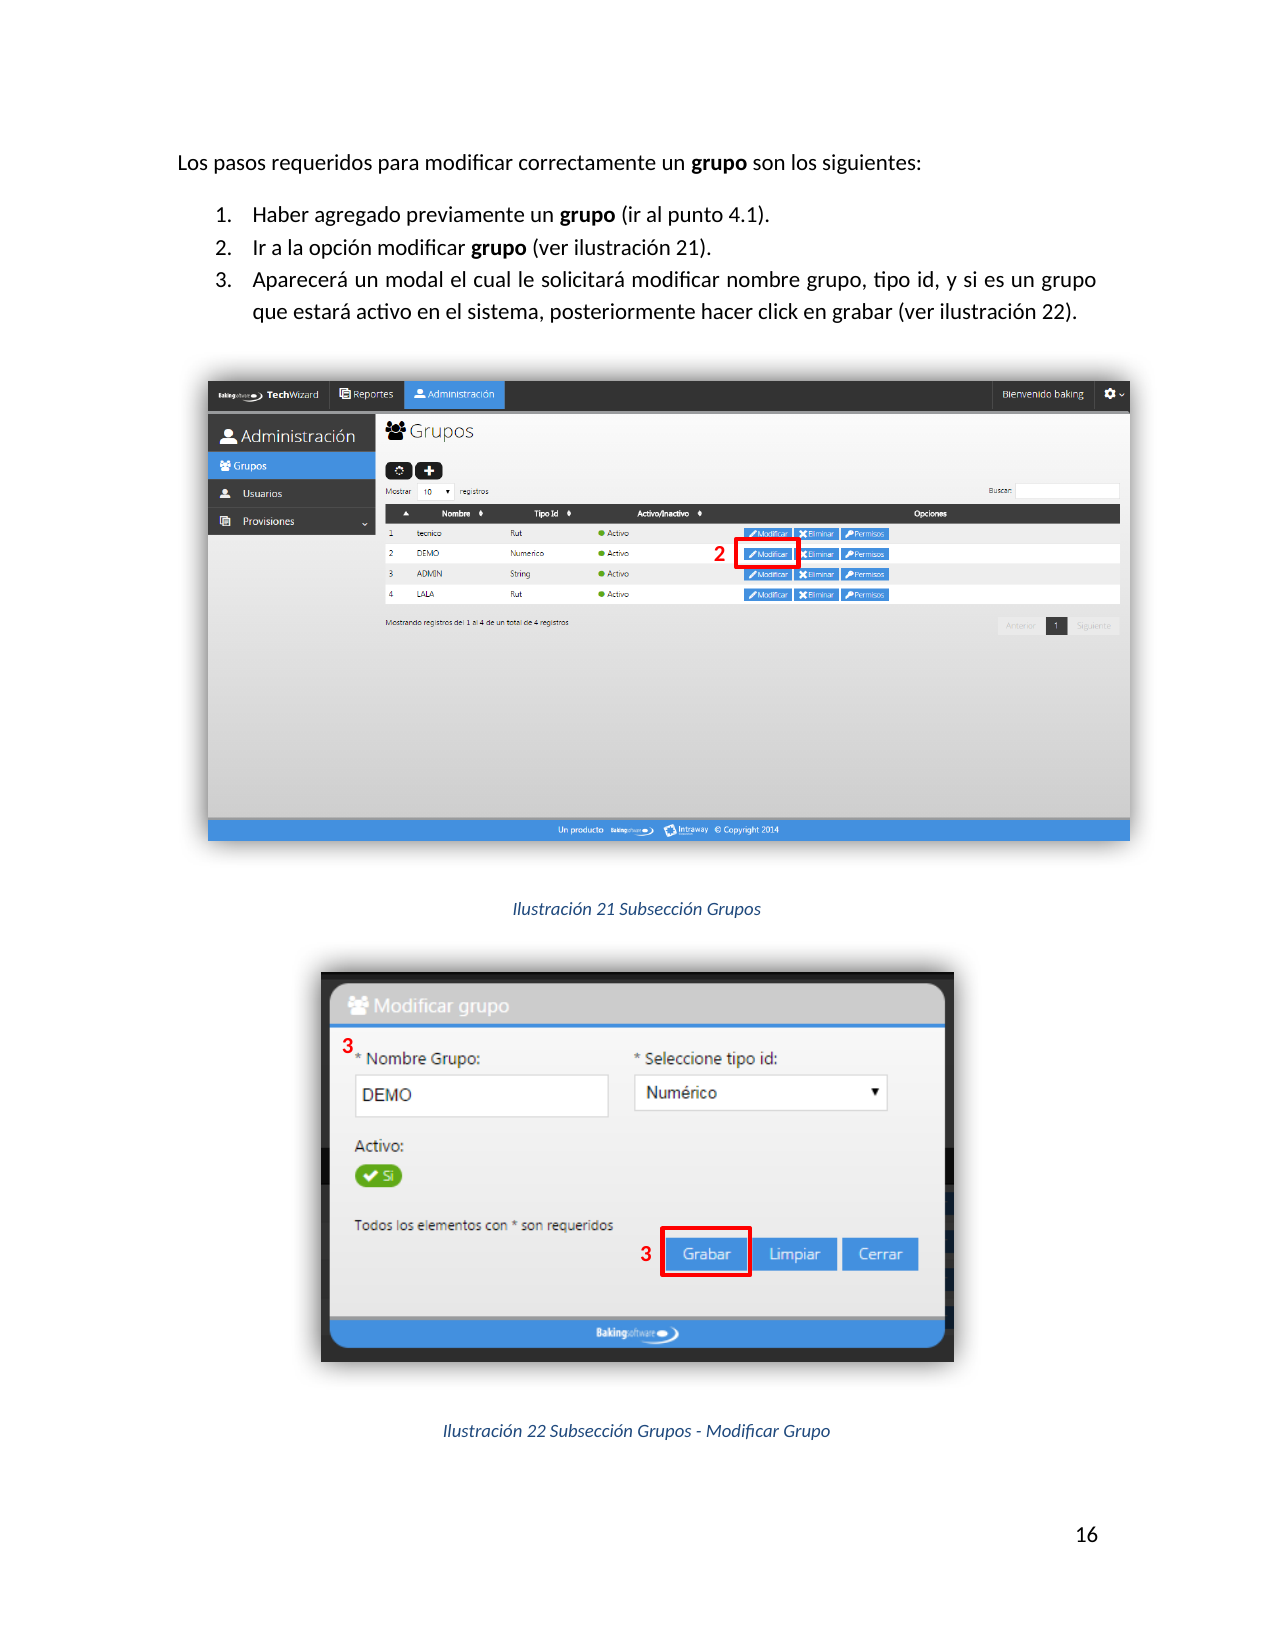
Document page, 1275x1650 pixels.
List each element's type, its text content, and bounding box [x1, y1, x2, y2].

text Los pasos requeridos para modificar correctamente un grupo son los siguientes: [177, 148, 1098, 176]
picture [208, 381, 1130, 841]
list Aparecerá un modal el cual le solicitará modificar nombre grupo, tipo id, y si es un grupo que estará activo en el sistema, posteriormente hacer click en grabar (ver ilustración 22). [215, 265, 1098, 325]
list Ir a la opción modificar grupo (ver ilustración 21). [215, 233, 1098, 261]
list Haber agregado previamente un grupo (ir al punto 4.1). [215, 201, 1098, 229]
picture [321, 972, 954, 1362]
